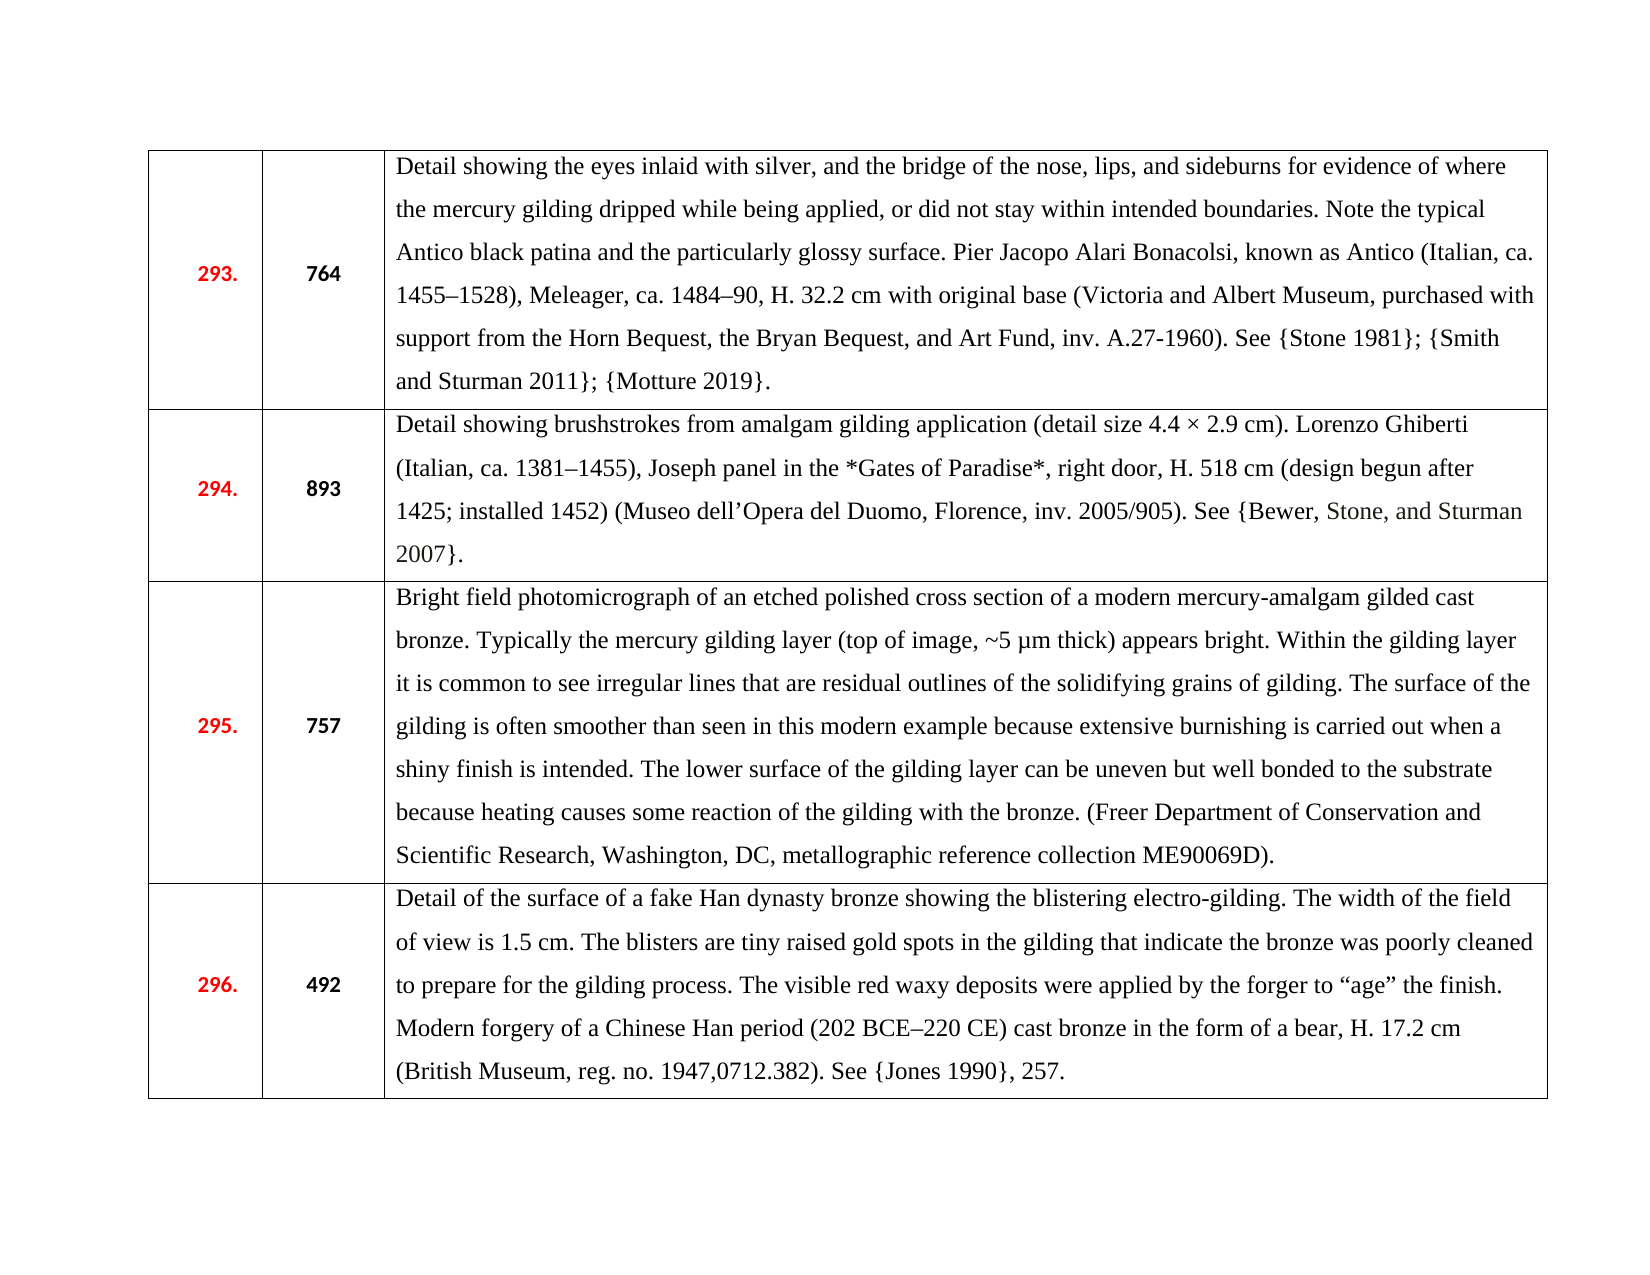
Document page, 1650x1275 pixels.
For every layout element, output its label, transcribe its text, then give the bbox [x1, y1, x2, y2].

table_cell [149, 884, 262, 1098]
table_cell Bright field photomicrograph of an etched polished cross section of a modern mercury-amalgam gilded cast bronze. Typically the mercury gilding layer (top of image, ~5 µm thick) appears bright. Within the gilding layer it is common to see irregular lines that are residual outlines of the solidifying grains of gilding. The surface of the gilding is often smoother than seen in this modern example because extensive burnishing is carried out when a shiny finish is intended. The lower surface of the gilding layer can be uneven but well bonded to the substrate because heating causes some reaction of the gilding with the bronze. (Freer Department of Conservation and Scientific Research, Washington, DC, metallographic reference collection ME90069D). [385, 582, 1547, 882]
table_cell Detail showing the eyes inlaid with silver, and the bridge of the nose, lips, and sideburns for evidence of where the mercury gilding dripped while being applied, or did not stay within intended boundaries. Note the typical Antico black patina and the particularly glossy surface. Pier Jacopo Alari Bonacolsi, known as Antico (Italian, ca. 1455–1528), Meleager, ca. 1484–90, H. 32.2 cm with original base (Victoria and Albert Museum, purchased with support from the Horn Bequest, the Bryan Bequest, and Art Fund, inv. A.27-1960). See {Stone 1981}; {Smith and Sturman 2011}; {Motture 2019}. [385, 151, 1547, 408]
table_cell [149, 582, 262, 882]
table_cell Detail showing brushstrokes from amalgam gilding application (detail size 4.4 × 2.9 cm). Lorenzo Ghiberti (Italian, ca. 1381–1455), Joseph panel in the *Gates of Paradise*, right door, H. 518 cm (design begun after 1425; installed 1452) (Museo dell’Opera del Duomo, Florence, inv. 2005/905). See {Bewer, Stone, and Sturman 2007}. [385, 410, 1547, 581]
table_cell 757 [263, 582, 384, 882]
table_cell 492 [263, 884, 384, 1098]
table_cell 893 [263, 410, 384, 581]
table_cell [149, 410, 262, 581]
table_cell 764 [263, 151, 384, 408]
table_cell [149, 151, 262, 408]
table_cell Detail of the surface of a fake Han dynasty bronze showing the blistering electro-gilding. The width of the field of view is 1.5 cm. The blisters are tiny raised gold spots in the gilding that indicate the bronze was poorly cleaned to prepare for the gilding process. The visible red waxy deposits were applied by the forger to “age” the finish. Modern forgery of a Chinese Han period (202 BCE–220 CE) cast bronze in the form of a bear, H. 17.2 cm (British Museum, reg. no. 1947,0712.382). See {Jones 1990}, 257. [385, 884, 1547, 1098]
